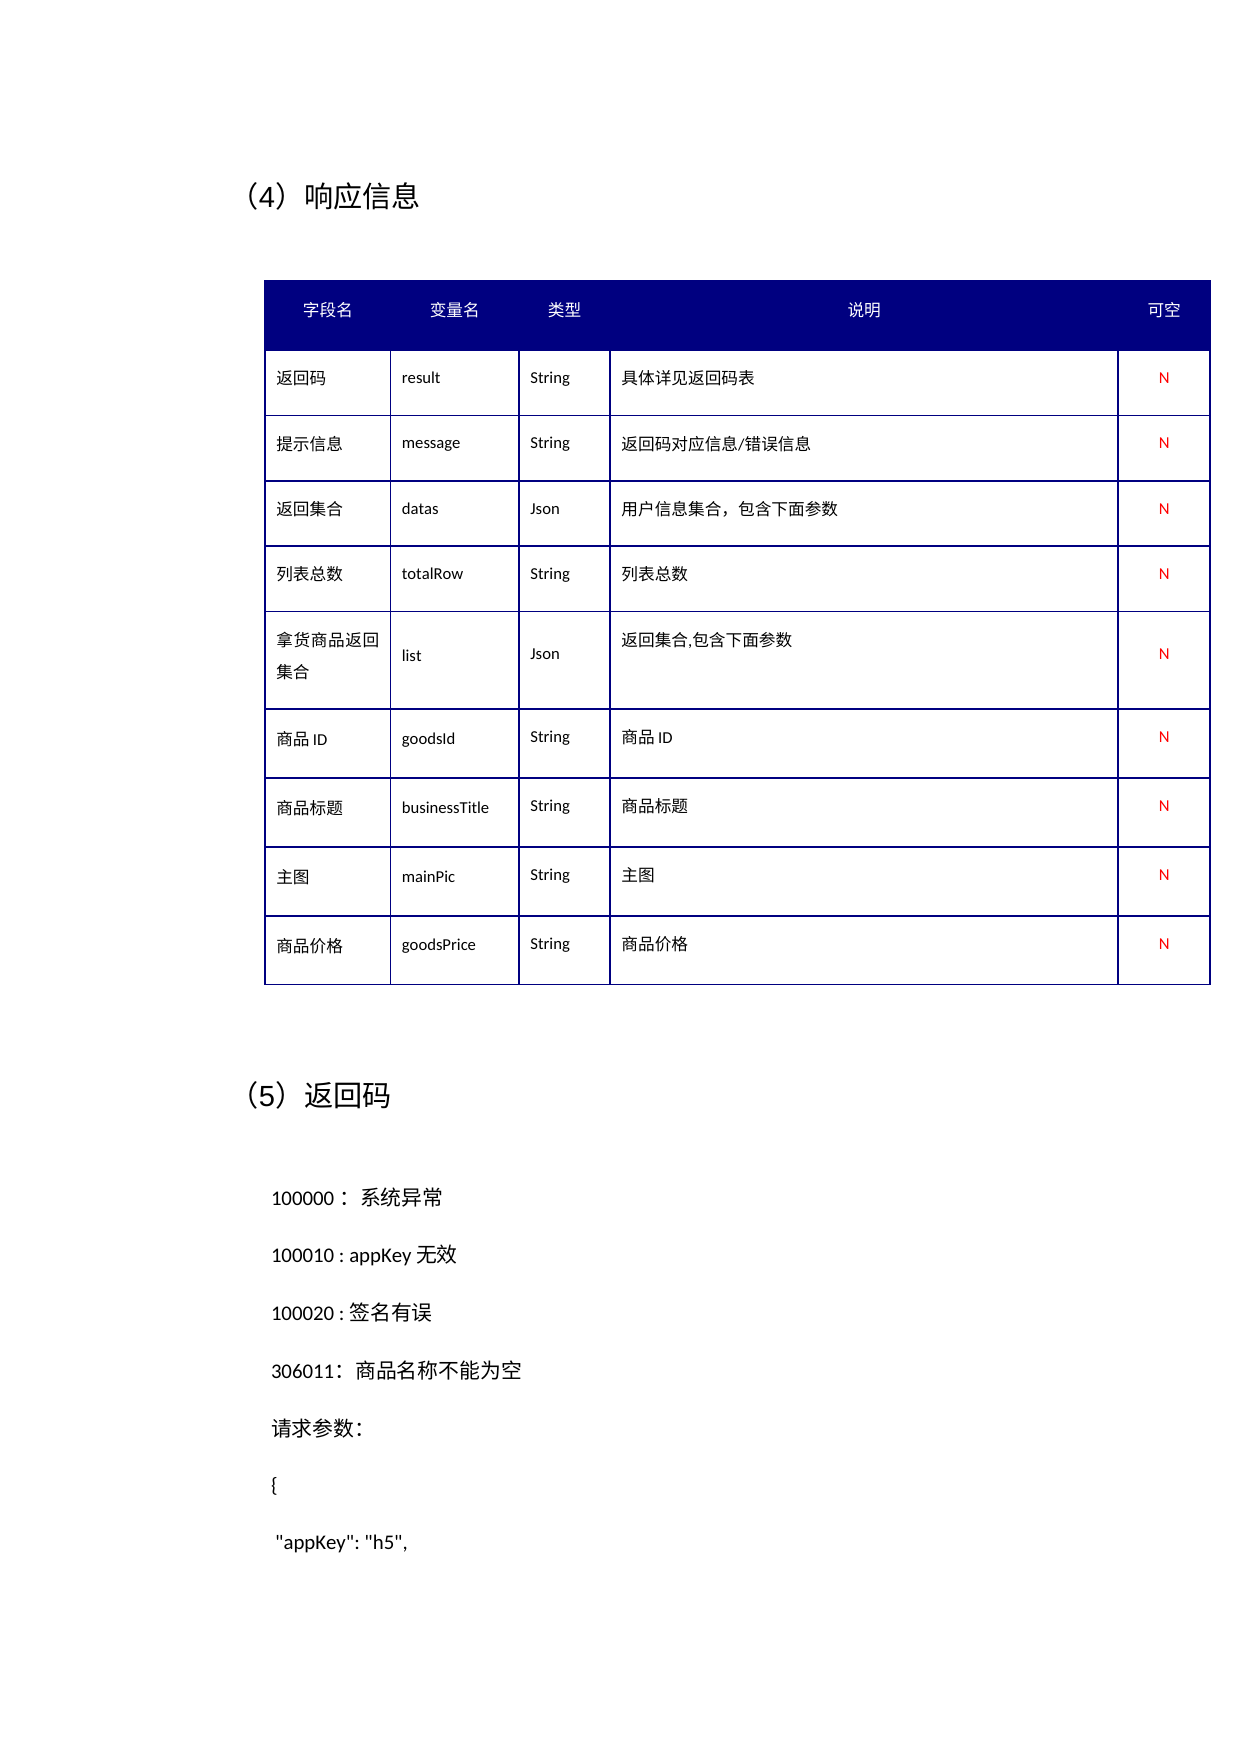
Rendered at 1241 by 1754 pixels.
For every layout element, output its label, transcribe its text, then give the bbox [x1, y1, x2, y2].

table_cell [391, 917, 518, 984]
list 返回码 [187, 1061, 1053, 1126]
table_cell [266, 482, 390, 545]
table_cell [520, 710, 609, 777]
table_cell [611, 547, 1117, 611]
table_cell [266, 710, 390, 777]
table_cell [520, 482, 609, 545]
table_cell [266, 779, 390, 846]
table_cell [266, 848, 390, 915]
text 100000 ：系统异常 [271, 1179, 1053, 1212]
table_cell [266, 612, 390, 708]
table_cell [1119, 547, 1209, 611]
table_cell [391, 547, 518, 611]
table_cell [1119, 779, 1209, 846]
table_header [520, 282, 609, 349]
text 100020 : 签名有误 [271, 1295, 1053, 1328]
list 响应信息 [187, 162, 1053, 227]
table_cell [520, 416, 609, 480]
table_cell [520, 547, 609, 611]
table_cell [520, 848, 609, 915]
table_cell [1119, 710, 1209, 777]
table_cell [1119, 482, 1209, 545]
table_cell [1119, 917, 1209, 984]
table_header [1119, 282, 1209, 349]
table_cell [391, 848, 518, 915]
text 请求参数： [271, 1411, 1053, 1443]
text { [271, 1469, 1053, 1501]
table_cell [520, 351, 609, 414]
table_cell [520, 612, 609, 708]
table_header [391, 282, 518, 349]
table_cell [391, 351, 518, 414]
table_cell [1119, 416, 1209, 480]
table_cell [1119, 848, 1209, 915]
text "appKey": "h5", [271, 1526, 1053, 1558]
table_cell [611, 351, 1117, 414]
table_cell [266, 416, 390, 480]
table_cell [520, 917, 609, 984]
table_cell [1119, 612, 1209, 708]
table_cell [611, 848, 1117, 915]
text 100010 : appKey无效 [271, 1237, 1053, 1270]
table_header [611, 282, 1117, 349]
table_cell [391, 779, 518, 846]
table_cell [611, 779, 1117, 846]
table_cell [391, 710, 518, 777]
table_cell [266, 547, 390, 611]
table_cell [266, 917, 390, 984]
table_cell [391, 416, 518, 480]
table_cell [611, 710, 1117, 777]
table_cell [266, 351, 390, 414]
text 306011：商品名称不能为空 [271, 1353, 1053, 1386]
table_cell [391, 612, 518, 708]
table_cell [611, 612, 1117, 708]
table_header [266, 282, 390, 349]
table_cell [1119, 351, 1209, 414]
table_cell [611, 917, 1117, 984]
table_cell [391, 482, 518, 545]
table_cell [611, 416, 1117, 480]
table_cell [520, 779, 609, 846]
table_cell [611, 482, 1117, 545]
